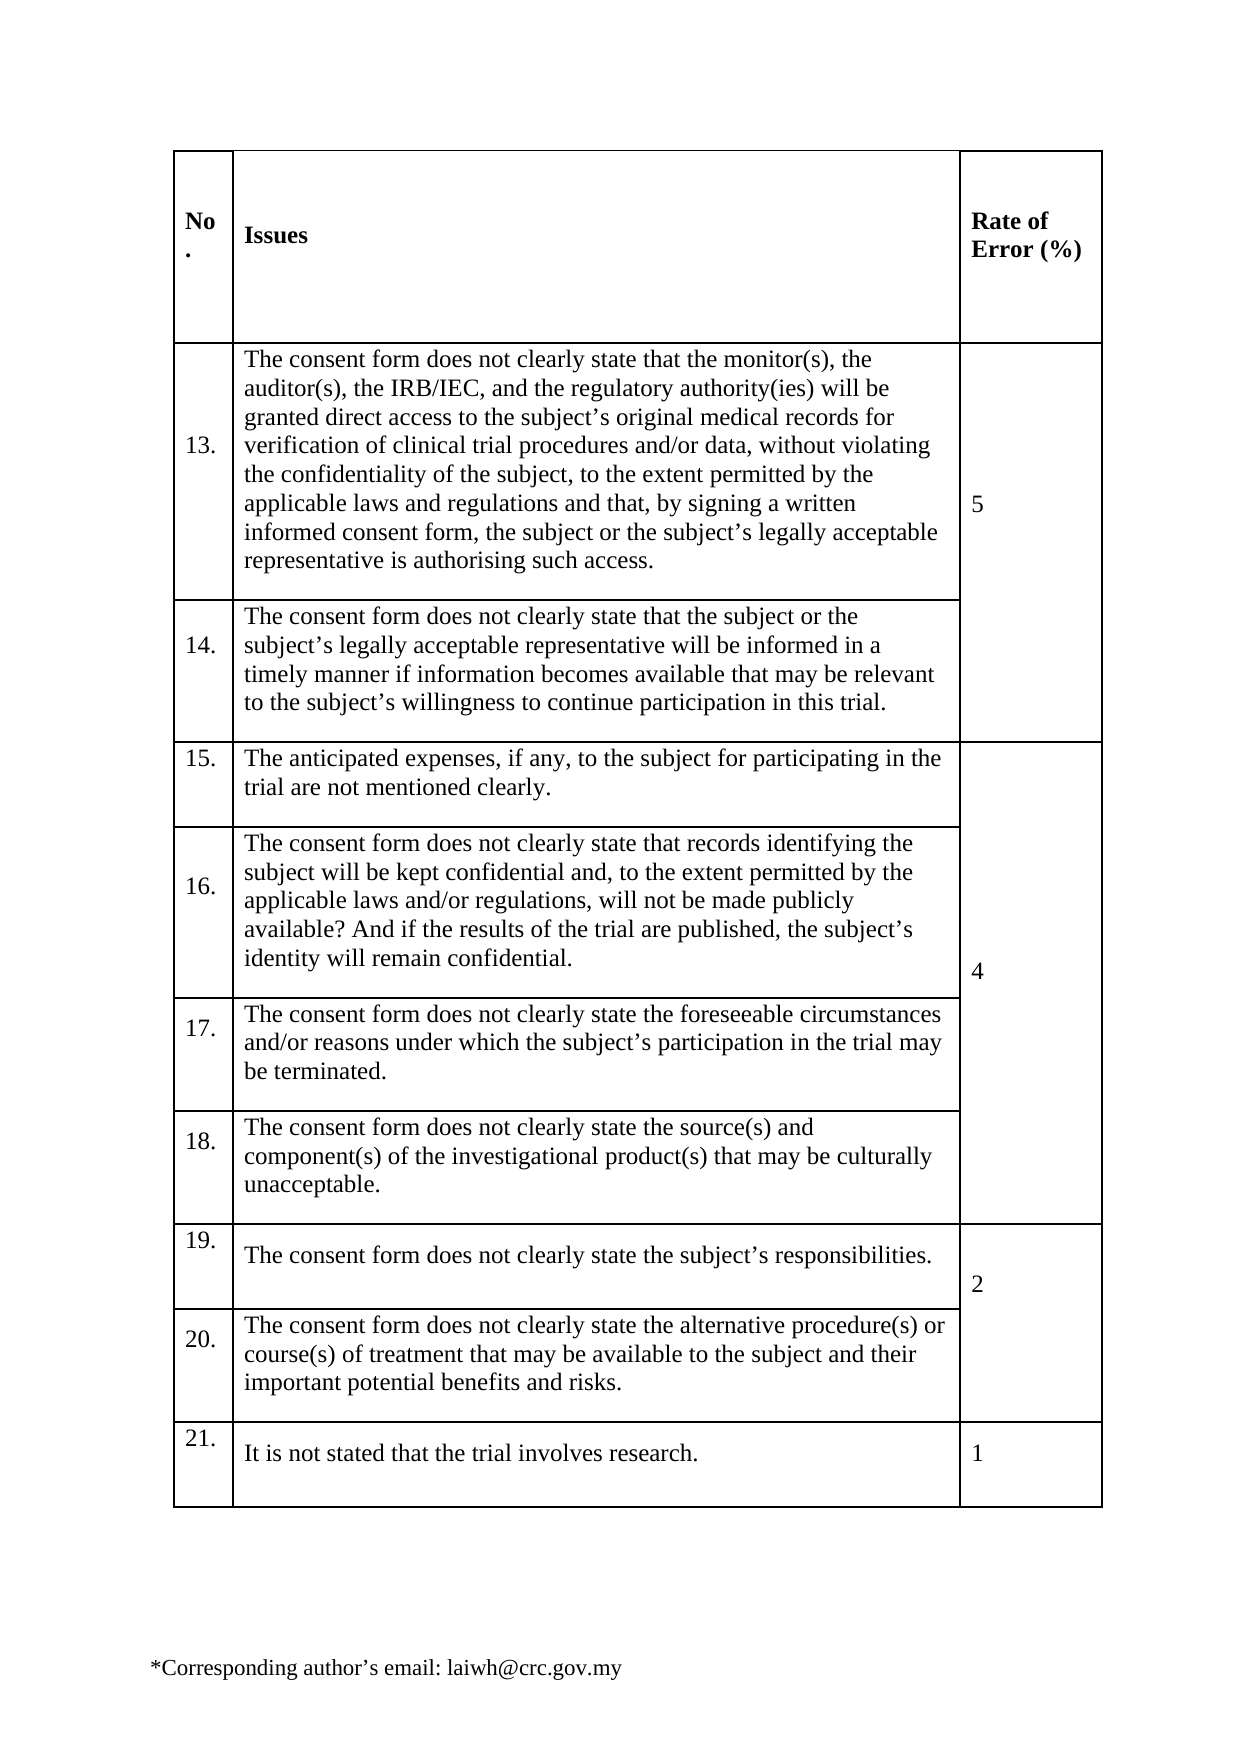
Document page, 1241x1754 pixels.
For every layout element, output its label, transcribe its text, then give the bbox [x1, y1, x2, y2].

table_cell The consent form does not clearly state that the monitor(s), the auditor(s), the IRB/IEC, and the regulatory authority(ies) will be granted direct access to the subject’s original medical records for verification of clinical trial procedures and/or data, without violating the confidentiality of the subject, to the extent permitted by the applicable laws and regulations and that, by signing a written informed consent form, the subject or the subject’s legally acceptable representative is authorising such access. [234, 344, 959, 599]
table_cell 4 [961, 743, 1101, 1223]
table_cell It is not stated that the trial involves research. [234, 1423, 959, 1506]
table_cell The consent form does not clearly state the alternative procedure(s) or course(s) of treatment that may be available to the subject and their important potential benefits and risks. [234, 1310, 959, 1421]
table_cell [175, 999, 232, 1110]
table_cell [175, 1112, 232, 1223]
table_cell The consent form does not clearly state the source(s) and component(s) of the investigational product(s) that may be culturally unacceptable. [234, 1112, 959, 1223]
table_cell [175, 743, 232, 826]
table_cell 2 [961, 1225, 1101, 1421]
table_cell 1 [961, 1423, 1101, 1506]
table_cell 5 [961, 344, 1101, 741]
table_cell The consent form does not clearly state the foreseeable circumstances and/or reasons under which the subject’s participation in the trial may be terminated. [234, 999, 959, 1110]
table_cell The consent form does not clearly state that records identifying the subject will be kept confidential and, to the extent permitted by the applicable laws and/or regulations, will not be made publicly available? And if the results of the trial are published, the subject’s identity will remain confidential. [234, 828, 959, 997]
table_header No. [175, 152, 232, 342]
table_cell The consent form does not clearly state the subject’s responsibilities. [234, 1225, 959, 1308]
table_cell [175, 344, 232, 599]
table_cell [175, 1310, 232, 1421]
table_cell The consent form does not clearly state that the subject or the subject’s legally acceptable representative will be informed in a timely manner if information becomes available that may be relevant to the subject’s willingness to continue participation in this trial. [234, 601, 959, 741]
table_cell [175, 1423, 232, 1506]
table_header Rate of Error (%) [961, 152, 1101, 342]
table_cell The anticipated expenses, if any, to the subject for participating in the trial are not mentioned clearly. [234, 743, 959, 826]
table_cell [175, 601, 232, 741]
table_cell [175, 828, 232, 997]
table_cell [175, 1225, 232, 1308]
table_header Issues [234, 151, 959, 342]
